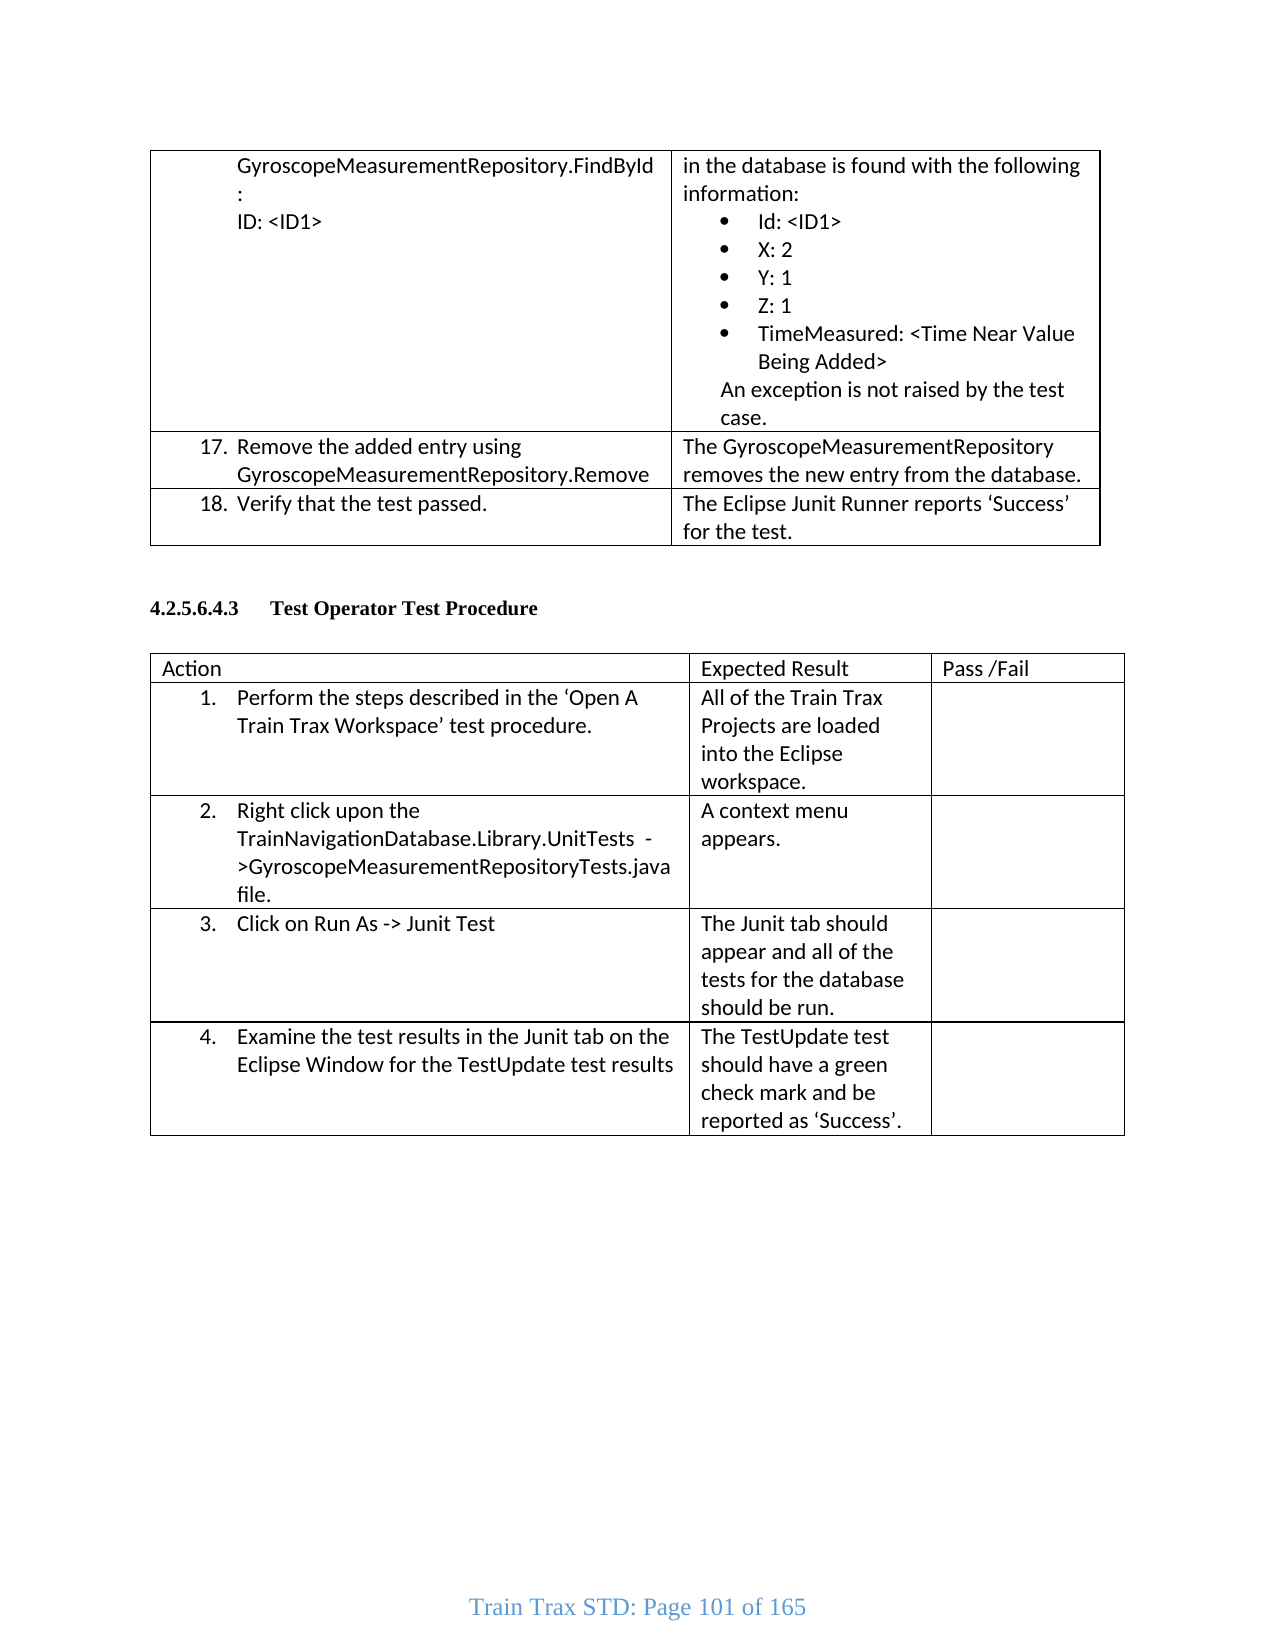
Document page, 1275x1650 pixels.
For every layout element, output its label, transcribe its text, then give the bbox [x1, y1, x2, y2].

table_cell Click on Run As -> Junit Test [151, 909, 689, 1021]
table_cell [932, 909, 1124, 1021]
table_header Expected Result [690, 654, 931, 682]
table_cell Right click upon the TrainNavigationDatabase.Library.UnitTests ->GyroscopeMeasurementRepositoryTests.java file. [151, 796, 689, 908]
table_cell [932, 796, 1124, 908]
table_cell The GyroscopeMeasurementRepository removes the new entry from the database. [672, 432, 1099, 488]
table_cell Remove the added entry using GyroscopeMeasurementRepository.Remove [151, 432, 671, 488]
table_header Pass /Fail [932, 654, 1124, 682]
table_cell The TestUpdate test should have a green check mark and be reported as ‘Success’. [690, 1023, 931, 1134]
table_cell Search for instance A by ID using GyroscopeMeasurementRepository.FindById: ID: <ID1> [151, 151, 671, 431]
table_cell The Eclipse Junit Runner reports ‘Success’ for the test. [672, 489, 1099, 545]
table_cell Examine the test results in the Junit tab on the Eclipse Window for the TestUpdate test results [151, 1023, 689, 1134]
table_cell [932, 683, 1124, 795]
table_cell Verify that the test passed. [151, 489, 671, 545]
table_header Action [151, 654, 689, 682]
table_cell Perform the steps described in the ‘Open A Train Trax Workspace’ test procedure. [151, 683, 689, 795]
table_cell The Junit tab should appear and all of the tests for the database should be run. [690, 909, 931, 1021]
table_cell All of the Train Trax Projects are loaded into the Eclipse workspace. [690, 683, 931, 795]
subtitle Test Operator Test Procedure [150, 596, 1125, 620]
table_cell A context menu appears. [690, 796, 931, 908]
table_cell [932, 1023, 1124, 1134]
